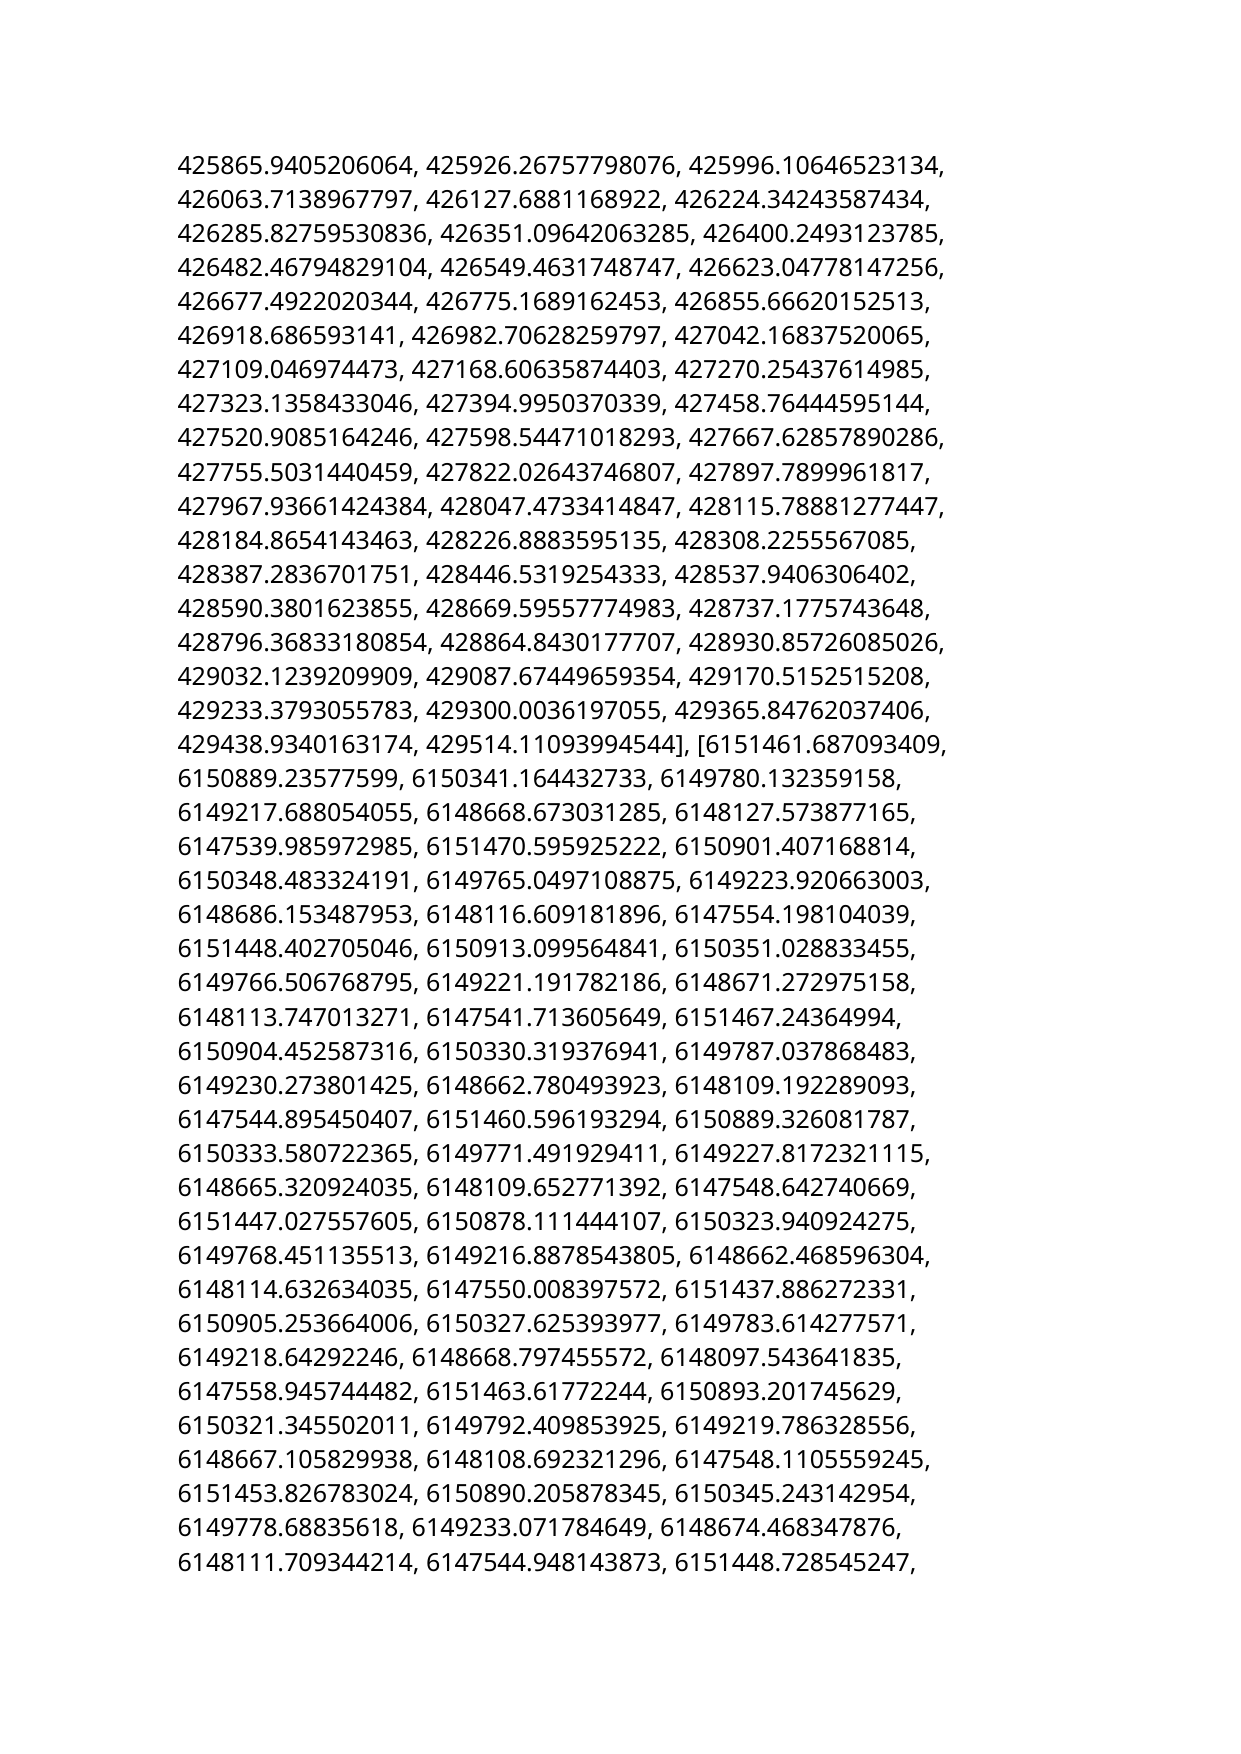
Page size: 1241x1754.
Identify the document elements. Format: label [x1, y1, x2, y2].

text [177, 148, 1063, 1578]
